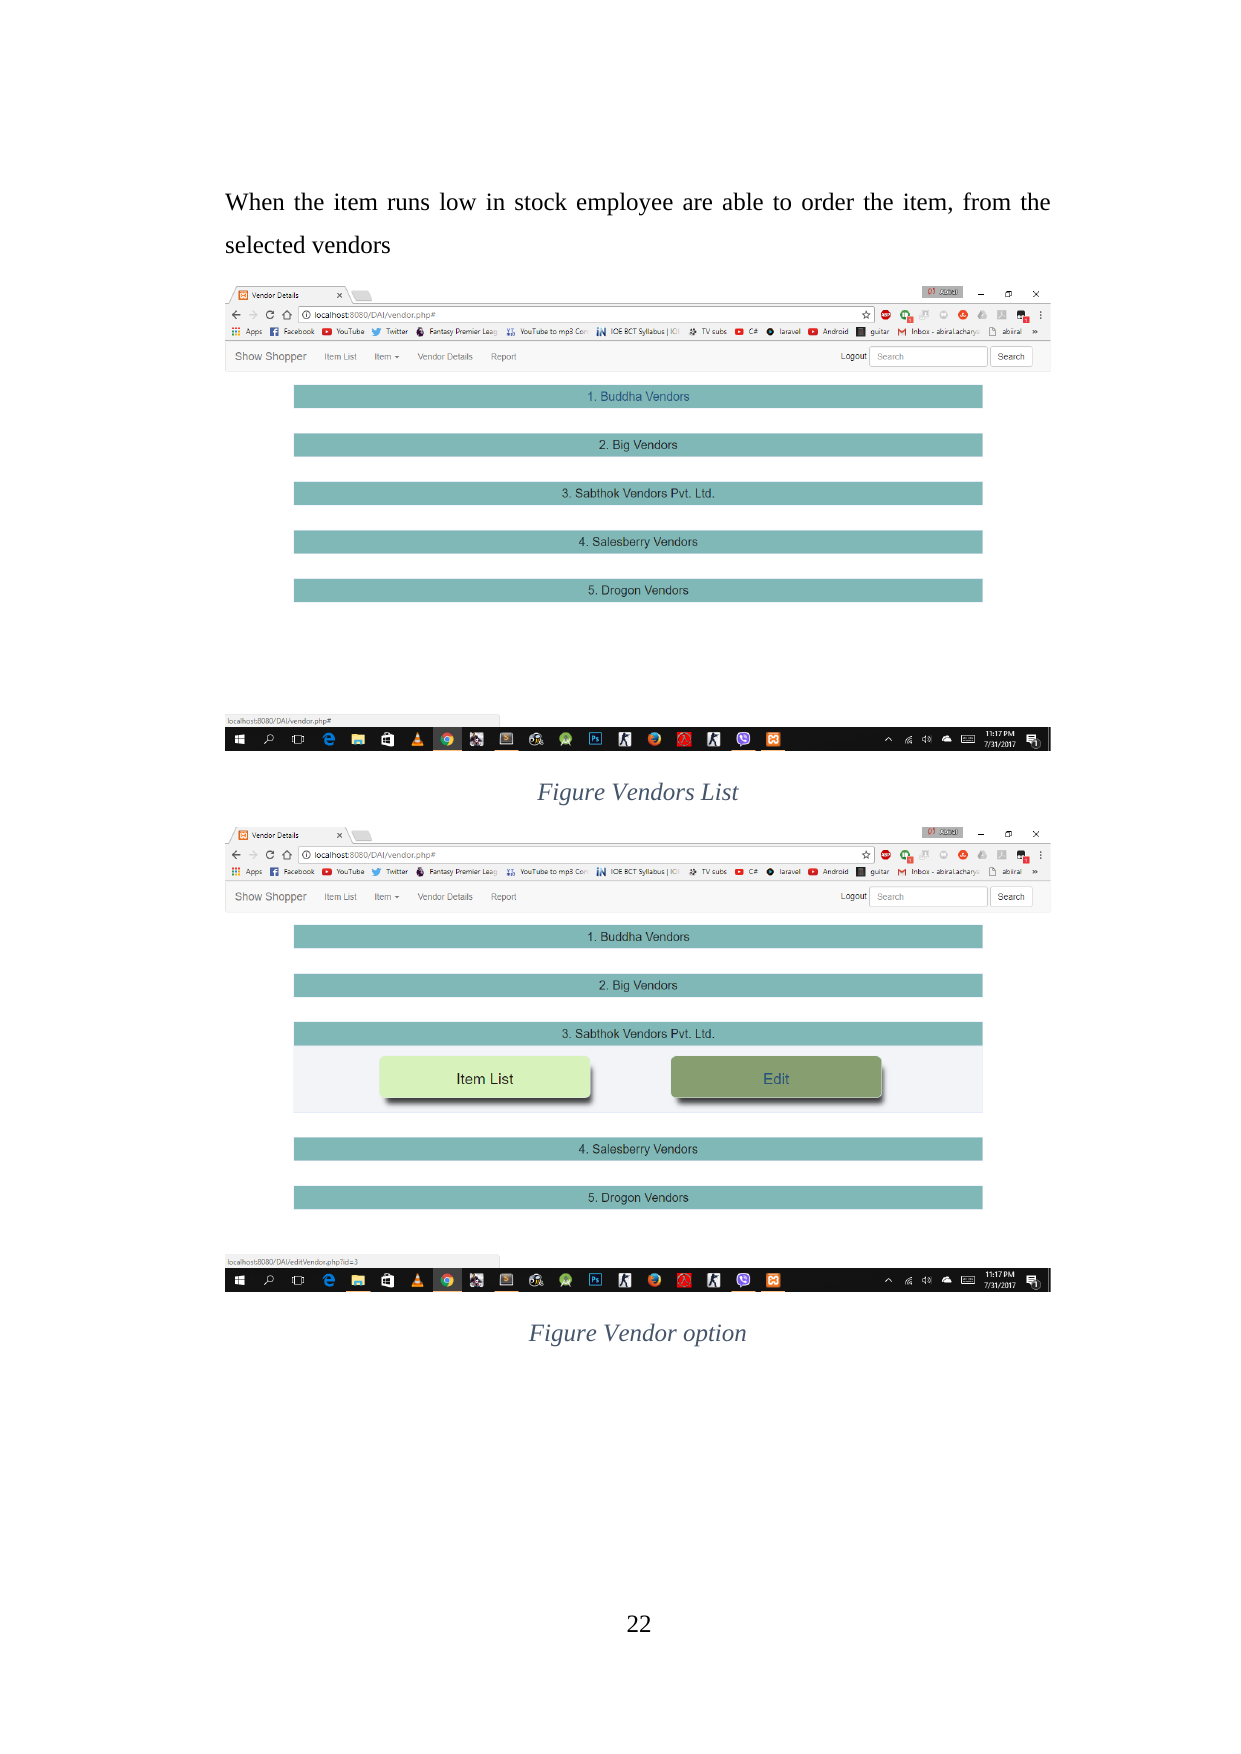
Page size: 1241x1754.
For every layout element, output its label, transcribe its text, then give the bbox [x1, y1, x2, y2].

picture [225, 286, 1051, 751]
text When the item runs low in stock employee are able to order the item, from the selected vendors [225, 187, 1053, 259]
picture [225, 827, 1051, 1292]
text Figure Vendor option [225, 1318, 1053, 1347]
text Figure Vendors List [225, 777, 1053, 806]
